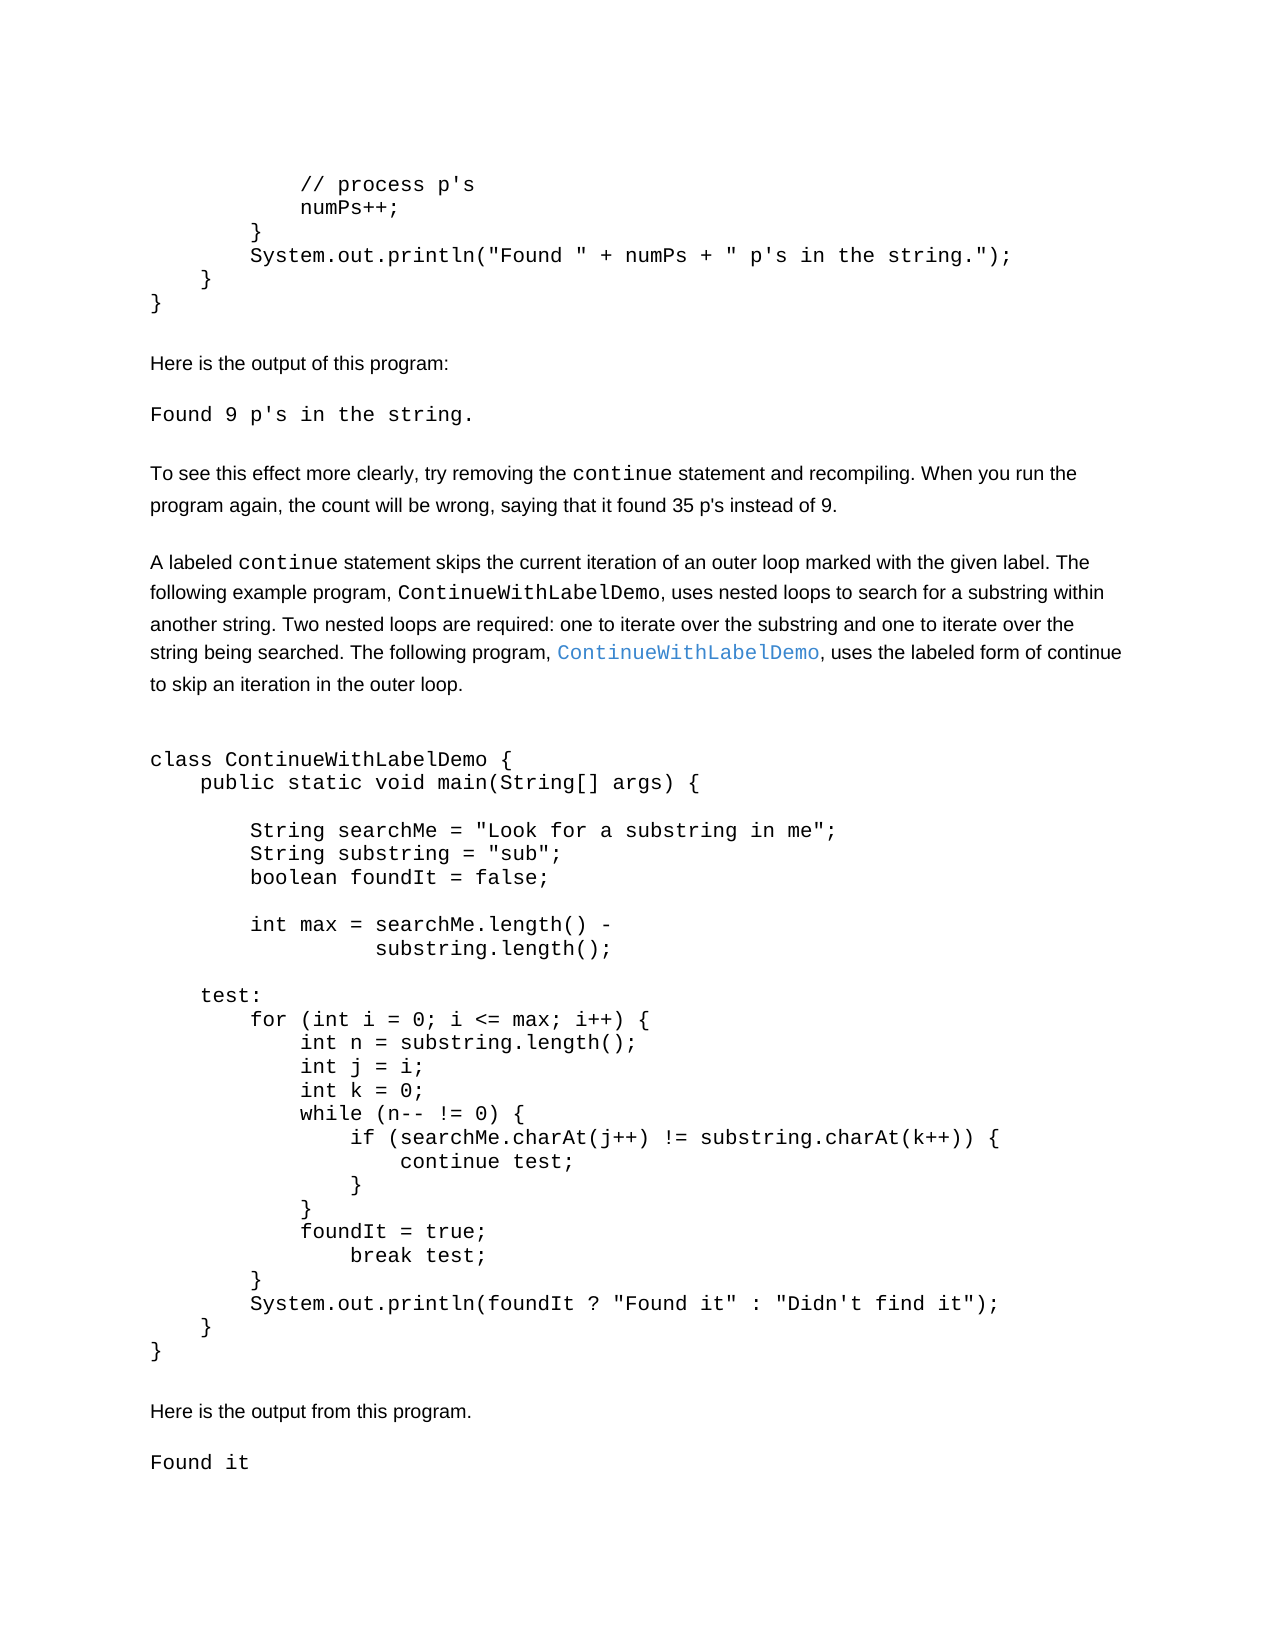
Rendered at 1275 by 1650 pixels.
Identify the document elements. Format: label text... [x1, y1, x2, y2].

text } [150, 268, 1125, 292]
text Here is the output from this program. [150, 1393, 1125, 1423]
text numPs++; [150, 197, 1125, 221]
text } [150, 1340, 1125, 1363]
text while (n-- != 0) { [150, 1103, 1125, 1127]
text boolean foundIt = false; [150, 867, 1125, 891]
text class ContinueWithLabelDemo { [150, 749, 1125, 772]
text } [150, 1316, 1125, 1340]
text } [150, 1198, 1125, 1222]
text if (searchMe.charAt(j++) != substring.charAt(k++)) { [150, 1127, 1125, 1151]
text break test; [150, 1245, 1125, 1269]
text } [150, 292, 1125, 316]
text int n = substring.length(); [150, 1032, 1125, 1056]
text foundIt = true; [150, 1222, 1125, 1245]
text Found it [150, 1452, 1125, 1475]
text Here is the output of this program: [150, 345, 1125, 375]
text System.out.println(foundIt ? "Found it" : "Didn't find it"); [150, 1292, 1125, 1316]
text Found 9 p's in the string. [150, 404, 1125, 427]
text int j = i; [150, 1056, 1125, 1080]
text String substring = "sub"; [150, 843, 1125, 867]
text // process p's [150, 174, 1125, 197]
text substring.length(); [150, 938, 1125, 961]
text System.out.println("Found " + numPs + " p's in the string."); [150, 244, 1125, 268]
text for (int i = 0; i <= max; i++) { [150, 1009, 1125, 1032]
text public static void main(String[] args) { [150, 772, 1125, 796]
text int k = 0; [150, 1080, 1125, 1103]
text int max = searchMe.length() - [150, 914, 1125, 938]
text A labeled continue statement skips the current iteration of an outer loop marked with the given label. The following example program, ContinueWithLabelDemo, uses nested loops to search for a substring within another string. Two nested loops are required: one to iterate over the substring and one to iterate over the string being searched. The following program, ContinueWithLabelDemo, uses the labeled form of continue to skip an iteration in the outer loop. [150, 546, 1125, 696]
text test: [150, 985, 1125, 1009]
text } [150, 221, 1125, 244]
text continue test; [150, 1151, 1125, 1174]
text String searchMe = "Look for a substring in me"; [150, 819, 1125, 843]
text To see this effect more clearly, try removing the continue statement and recompiling. When you run the program again, the count will be wrong, saying that it found 35 p's instead of 9. [150, 457, 1125, 517]
text } [150, 1269, 1125, 1292]
text } [150, 1174, 1125, 1198]
